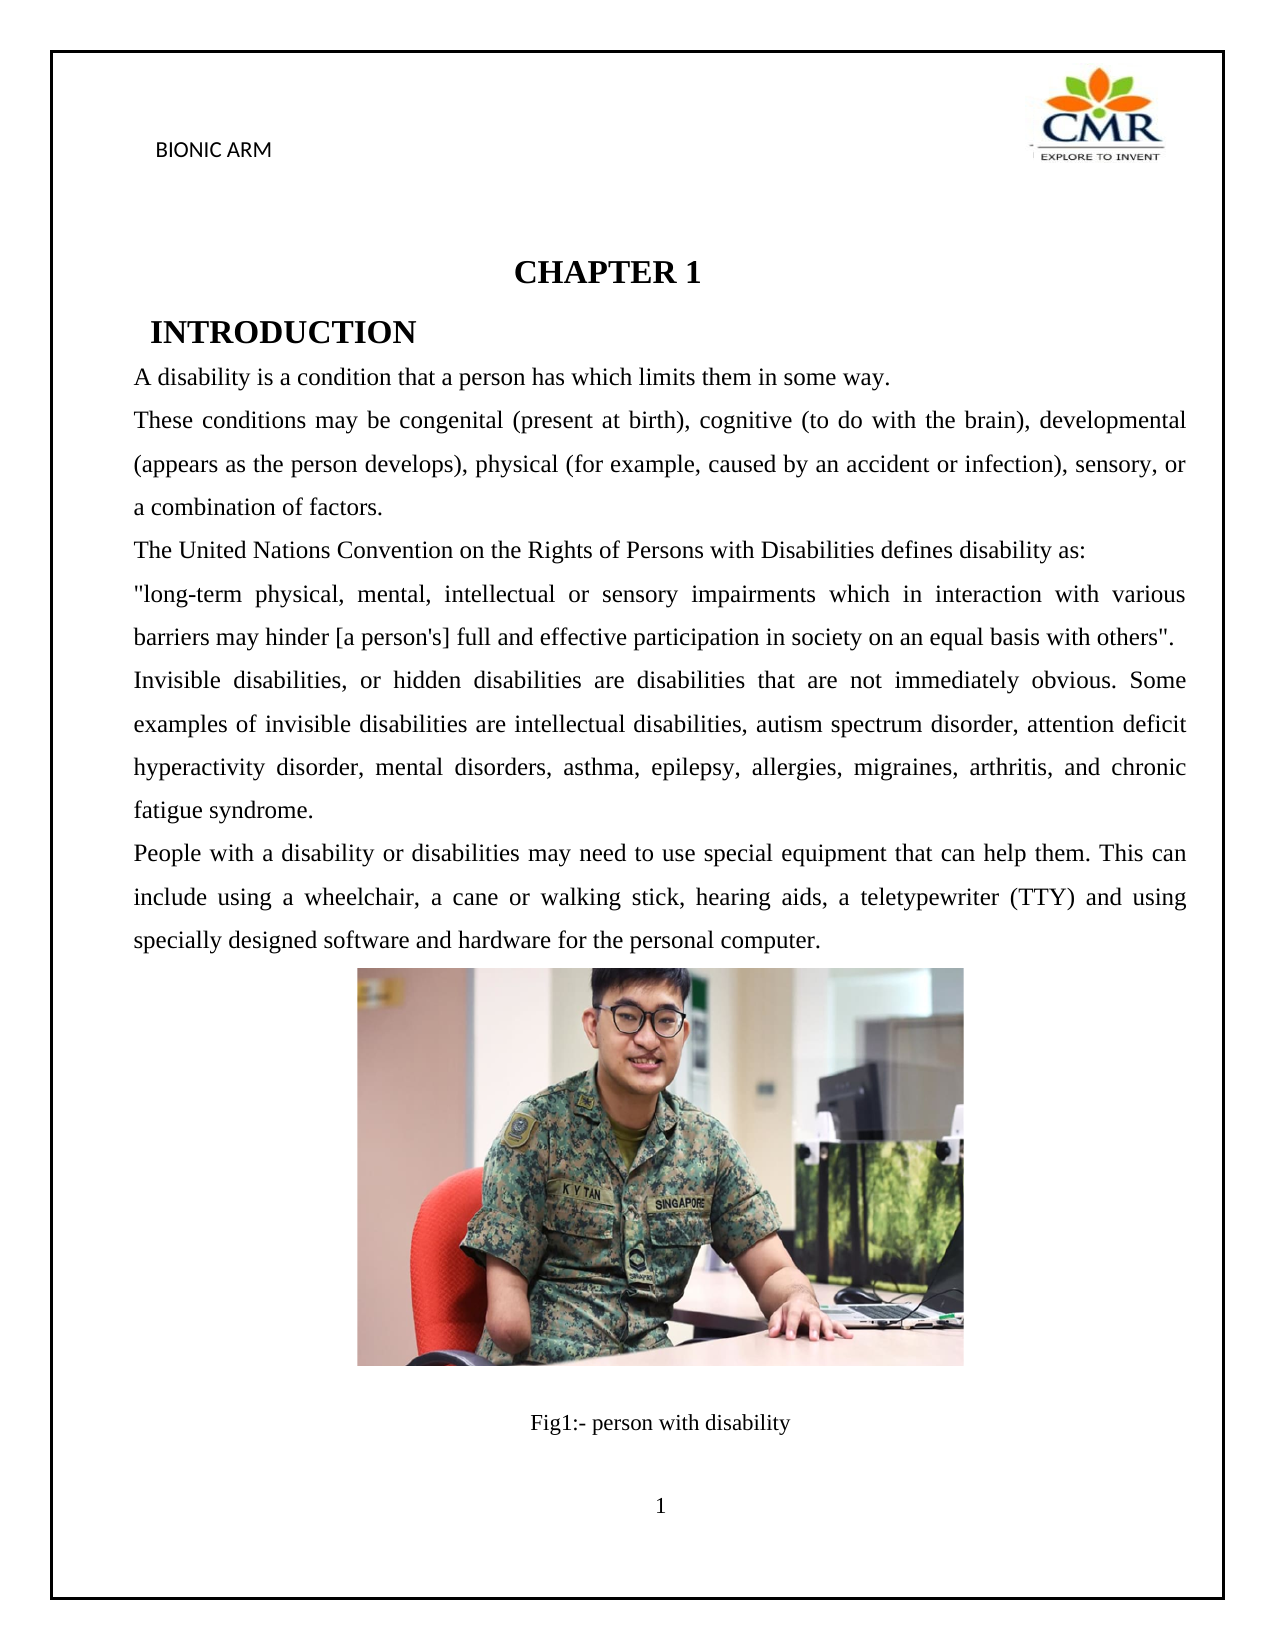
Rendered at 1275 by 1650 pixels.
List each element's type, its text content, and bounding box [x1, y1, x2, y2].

text A disability is a condition that a person has which limits them in some way. [133, 362, 1187, 391]
subtitle CHAPTER 1 [138, 253, 1077, 291]
text The United Nations Convention on the Rights of Persons with Disabilities defines disability as: [133, 535, 1187, 564]
text Fig1:- person with disability [133, 1409, 1187, 1436]
text People with a disability or disabilities may need to use special equipment that can help them. This can include using a wheelchair, a cane or walking stick, hearing aids, a teletypewriter (TTY) and using specially designed software and hardware for the personal computer. [133, 838, 1187, 953]
text These conditions may be congenital (present at birth), cognitive (to do with the brain), developmental (appears as the person develops), physical (for example, caused by an accident or infection), sensory, or a combination of factors. [133, 406, 1187, 521]
text Invisible disabilities, or hidden disabilities are disabilities that are not immediately obvious. Some examples of invisible disabilities are intellectual disabilities, autism spectrum disorder, attention deficit hyperactivity disorder, mental disorders, asthma, epilepsy, allergies, migraines, arthritis, and chronic fatigue syndrome. [133, 666, 1187, 824]
text INTRODUCTION [150, 312, 1187, 350]
text "long-term physical, mental, intellectual or sensory impairments which in interaction with various barriers may hinder [a person's] full and effective participation in society on an equal basis with others". [133, 579, 1187, 651]
picture [357, 968, 964, 1366]
picture [1025, 63, 1168, 163]
